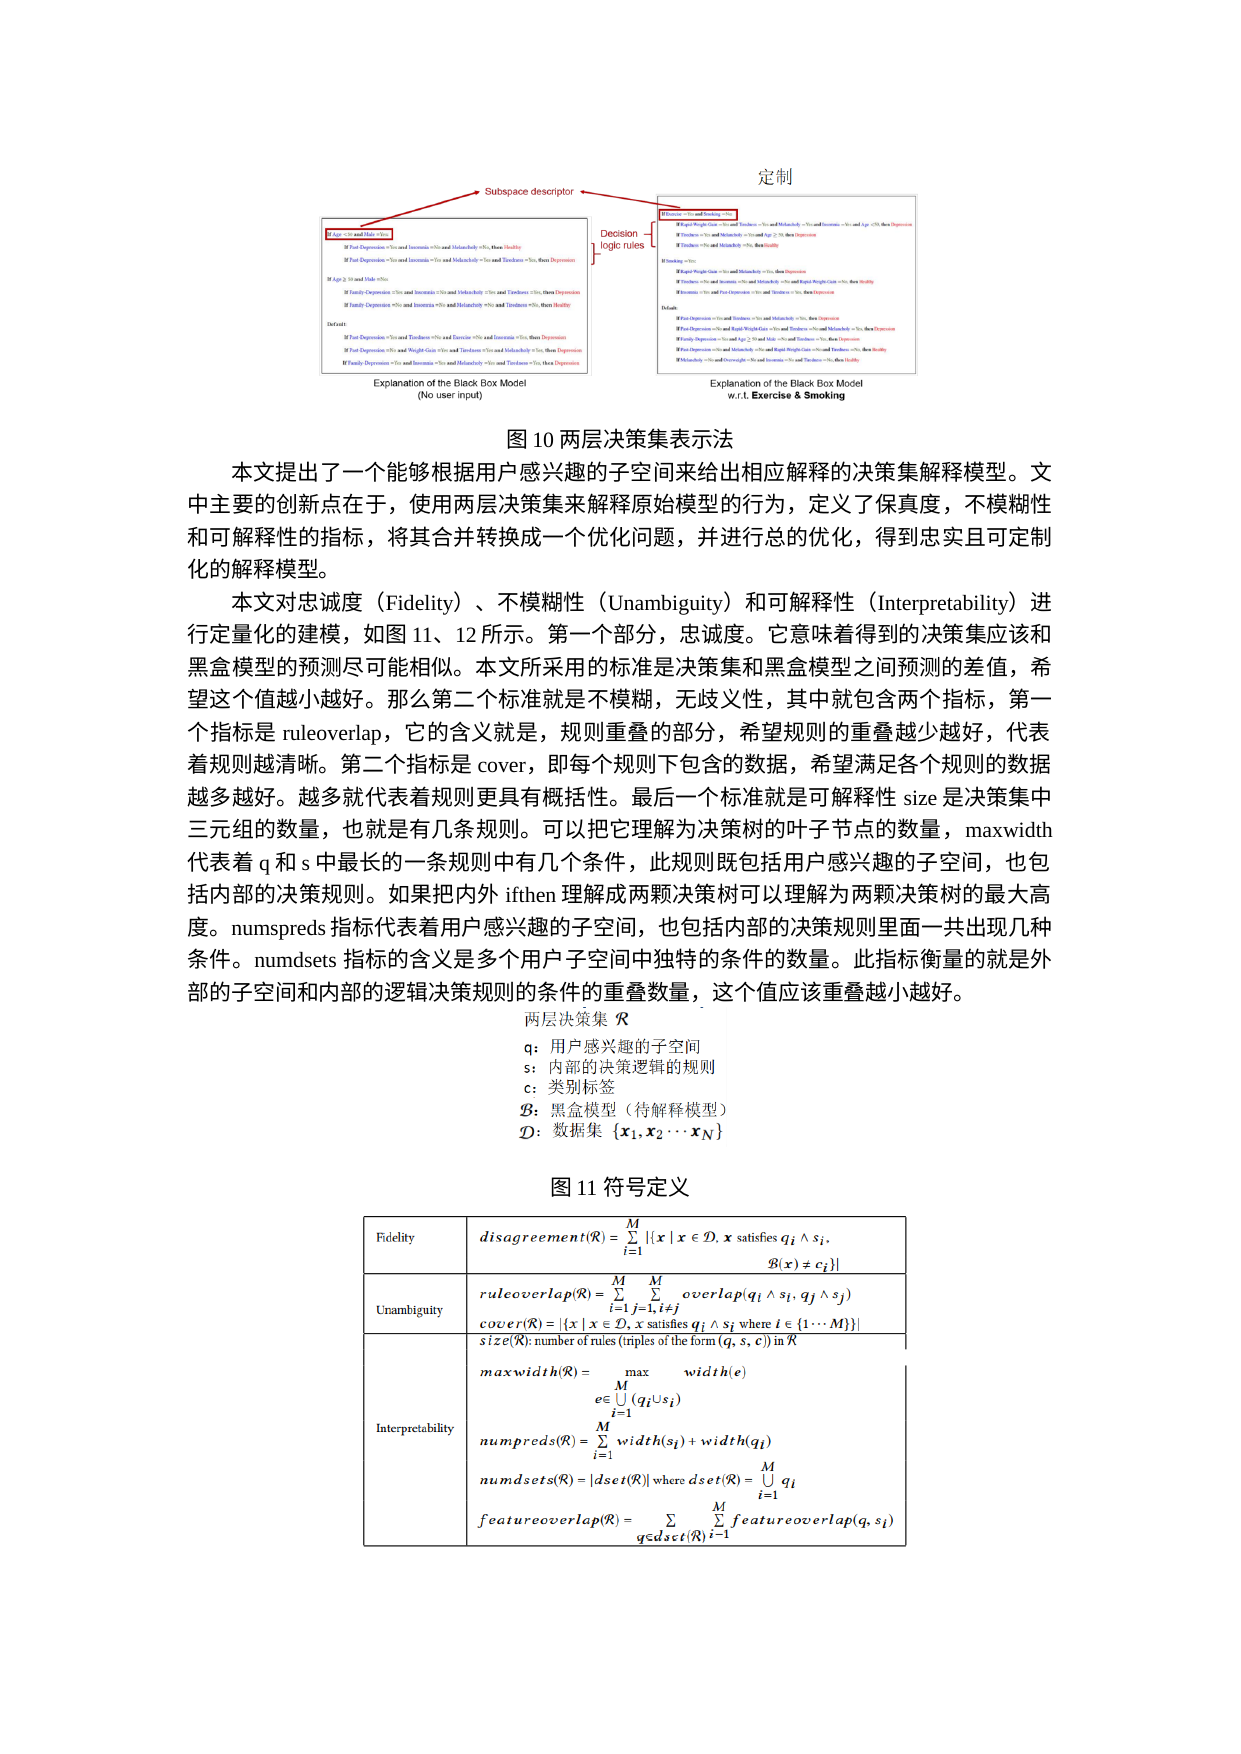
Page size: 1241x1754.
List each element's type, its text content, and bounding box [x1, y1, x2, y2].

text 本文对忠诚度（Fidelity）、不模糊性（Unambiguity）和可解释性（Interpretability）进行定量化的建模，如图11、12所示。第一个部分，忠诚度。它意味着得到的决策集应该和黑盒模型的预测尽可能相似。本文所采用的标准是决策集和黑盒模型之间预测的差值，希望这个值越小越好。那么第二个标准就是不模糊，无歧义性，其中就包含两个指标，第一个指标是 ruleoverlap，它的含义就是，规则重叠的部分，希望规则的重叠越少越好，代表着规则越清晰。第二个指标是cover，即每个规则下包含的数据，希望满足各个规则的数据越多越好。越多就代表着规则更具有概括性。最后一个标准就是可解释性size是决策集中三元组的数量，也就是有几条规则。可以把它理解为决策树的叶子节点的数量，maxwidth代表着q和s中最长的一条规则中有几个条件，此规则既包括用户感兴趣的子空间，也包括内部的决策规则。如果把内外ifthen理解成两颗决策树可以理解为两颗决策树的最大高度。numspreds指标代表着用户感兴趣的子空间，也包括内部的决策规则里面一共出现几种条件。numdsets 指标的含义是多个用户子空间中独特的条件的数量。此指标衡量的就是外部的子空间和内部的逻辑决策规则的条件的重叠数量，这个值应该重叠越小越好。 [187, 584, 1053, 1007]
list 图10 两层决策集表示法 [187, 422, 1053, 454]
picture [309, 162, 931, 410]
text 本文提出了一个能够根据用户感兴趣的子空间来给出相应解释的决策集解释模型。文中主要的创新点在于，使用两层决策集来解释原始模型的行为，定义了保真度，不模糊性和可解释性的指标，将其合并转换成一个优化问题，并进行总的优化，得到忠实且可定制化的解释模型。 [187, 454, 1053, 584]
text 图11 符号定义 [187, 1169, 1053, 1202]
picture [513, 1007, 727, 1147]
picture [341, 1202, 943, 1562]
